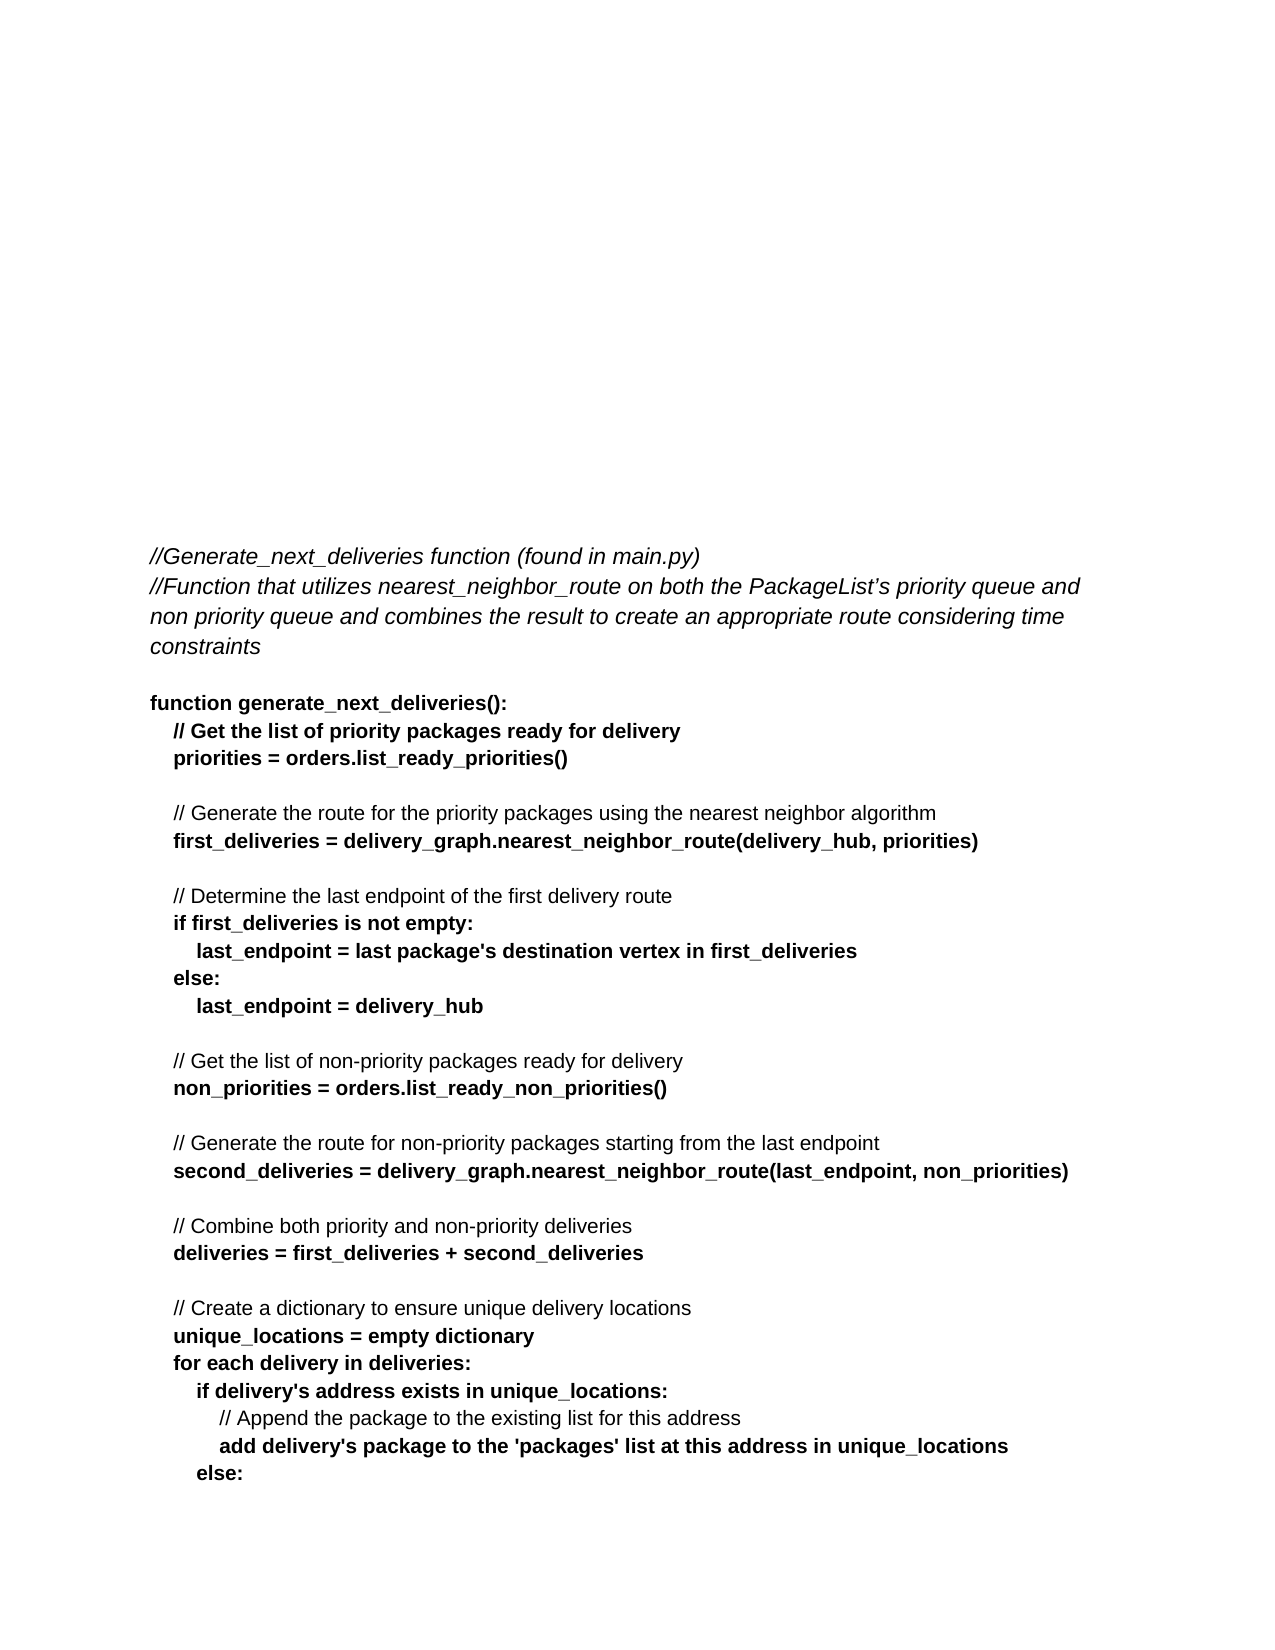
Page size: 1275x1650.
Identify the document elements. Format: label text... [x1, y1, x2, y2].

text deliveries = first_deliveries + second_deliveries [150, 1241, 1125, 1265]
text first_deliveries = delivery_graph.nearest_neighbor_route(delivery_hub, priorities) [150, 828, 1125, 852]
text // Get the list of non-priority packages ready for delivery [150, 1048, 1125, 1072]
text unique_locations = empty dictionary [150, 1323, 1125, 1347]
text else: [150, 966, 1125, 990]
text if first_deliveries is not empty: [150, 911, 1125, 935]
text // Determine the last endpoint of the first delivery route [150, 883, 1125, 907]
text non_priorities = orders.list_ready_non_priorities() [150, 1076, 1125, 1100]
text if delivery's address exists in unique_locations: [150, 1378, 1125, 1402]
text //Function that utilizes nearest_neighbor_route on both the PackageList’s priority queue and non priority queue and combines the result to create an appropriate route considering time constraints [150, 573, 1125, 660]
text second_deliveries = delivery_graph.nearest_neighbor_route(last_endpoint, non_priorities) [150, 1158, 1125, 1182]
text for each delivery in deliveries: [150, 1351, 1125, 1375]
text function generate_next_deliveries(): [150, 691, 1125, 715]
text // Get the list of priority packages ready for delivery [150, 718, 1125, 742]
text add delivery's package to the 'packages' list at this address in unique_locations [150, 1433, 1125, 1457]
text // Generate the route for the priority packages using the nearest neighbor algorithm [150, 801, 1125, 825]
text // Create a dictionary to ensure unique delivery locations [150, 1296, 1125, 1320]
text last_endpoint = last package's destination vertex in first_deliveries [150, 938, 1125, 962]
text priorities = orders.list_ready_priorities() [150, 746, 1125, 770]
text // Generate the route for non-priority packages starting from the last endpoint [150, 1131, 1125, 1155]
text //Generate_next_deliveries function (found in main.py) [150, 543, 1125, 569]
text // Append the package to the existing list for this address [150, 1406, 1125, 1430]
text last_endpoint = delivery_hub [150, 993, 1125, 1017]
text else: [150, 1461, 1125, 1485]
text // Combine both priority and non-priority deliveries [150, 1213, 1125, 1237]
